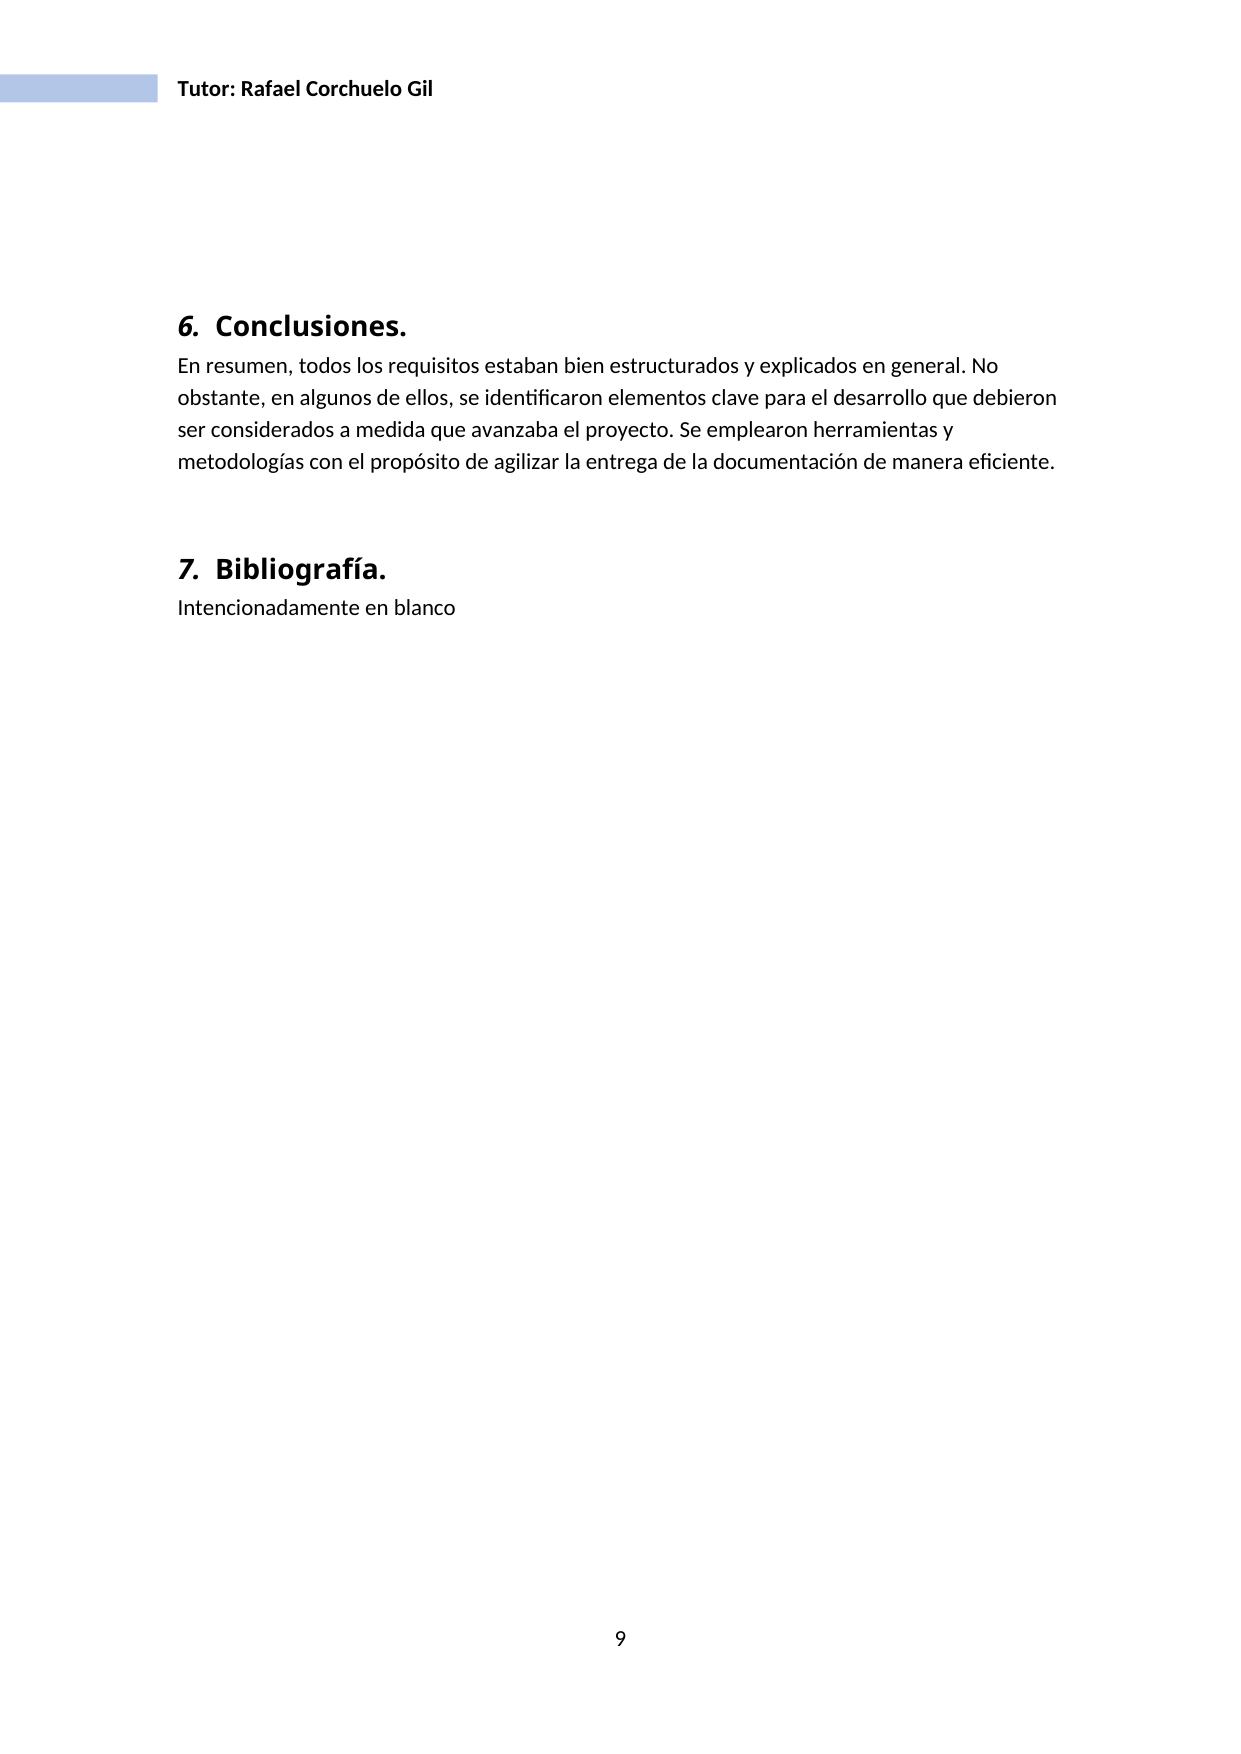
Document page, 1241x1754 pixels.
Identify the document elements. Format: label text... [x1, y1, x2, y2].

subtitle Conclusiones. [177, 307, 1063, 345]
text Intencionadamente en blanco [177, 593, 1063, 621]
text En resumen, todos los requisitos estaban bien estructurados y explicados en general. No obstante, en algunos de ellos, se identificaron elementos clave para el desarrollo que debieron ser considerados a medida que avanzaba el proyecto. Se emplearon herramientas y metodologías con el propósito de agilizar la entrega de la documentación de manera eficiente. [177, 351, 1063, 475]
subtitle Bibliografía. [177, 549, 1063, 587]
